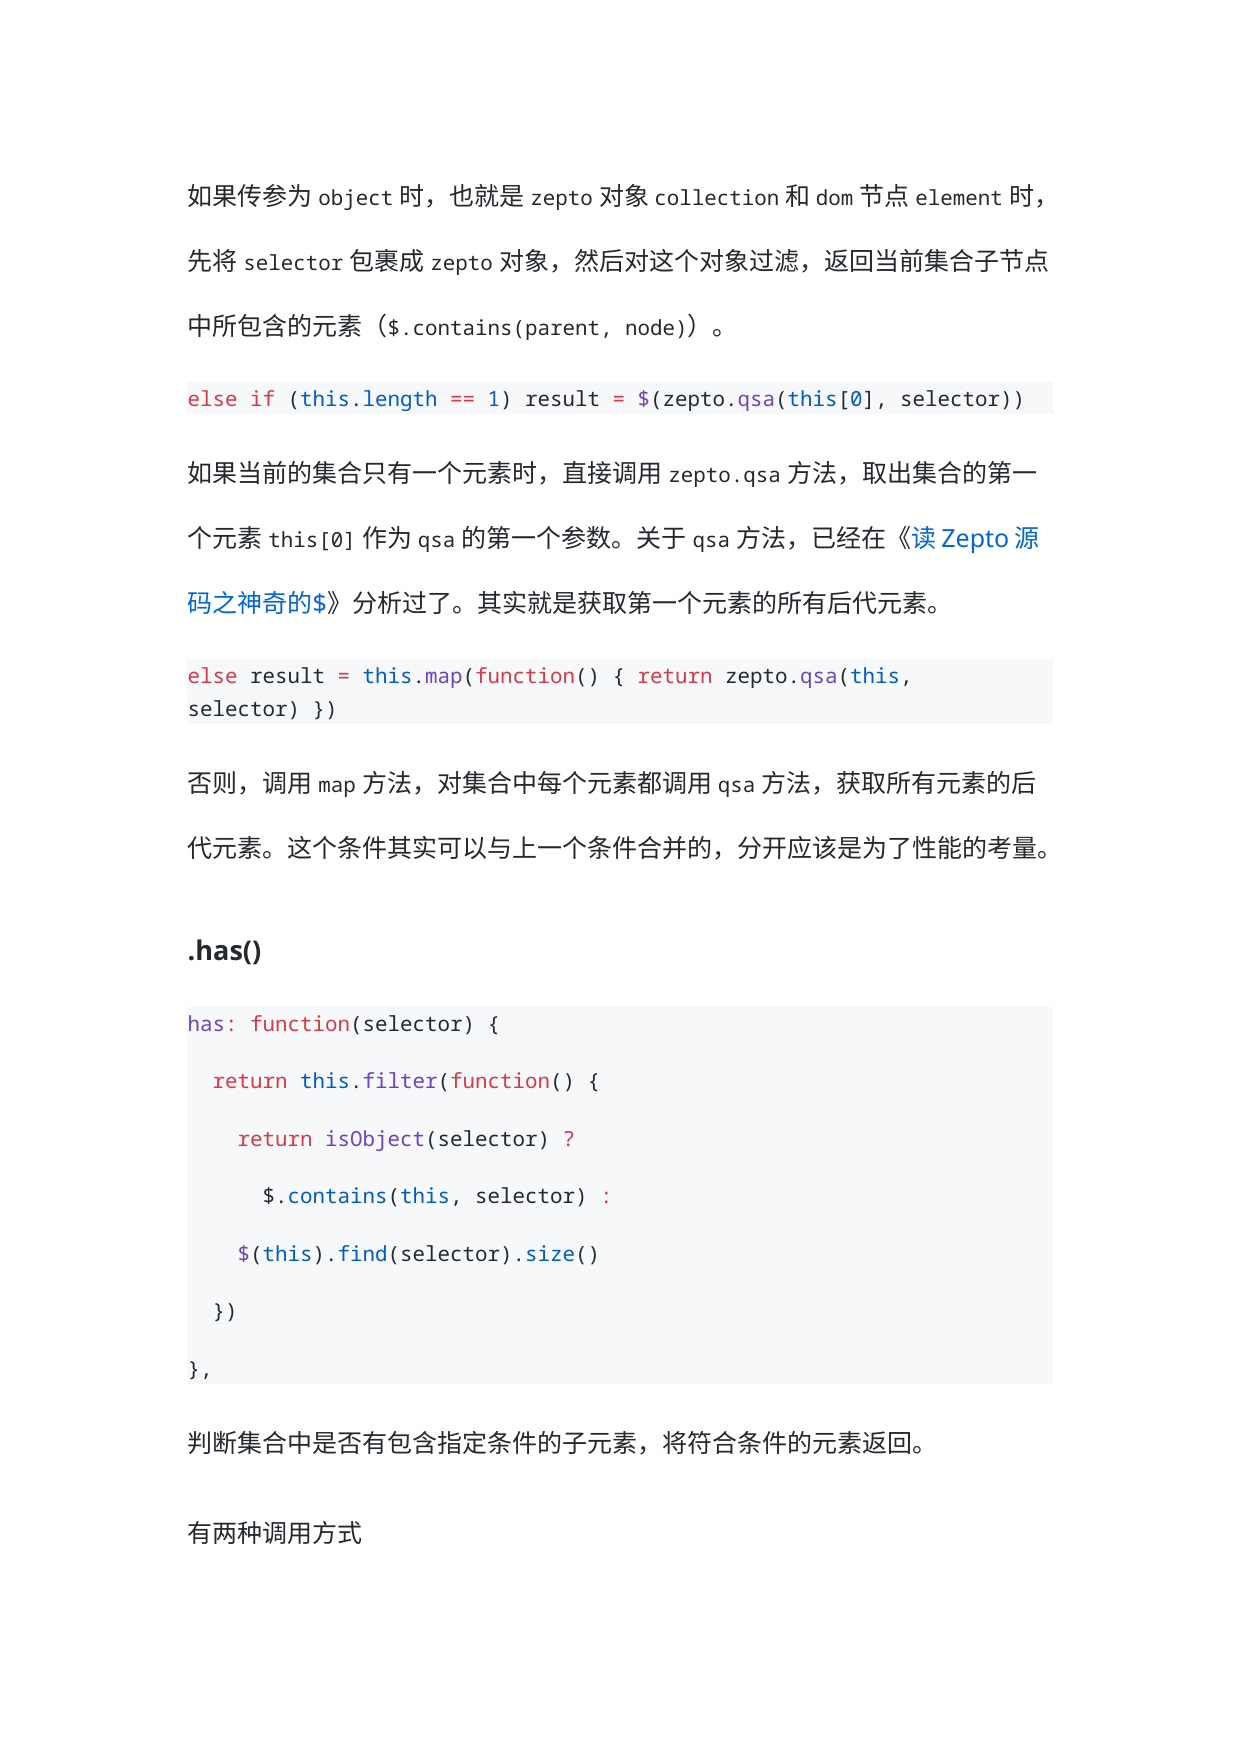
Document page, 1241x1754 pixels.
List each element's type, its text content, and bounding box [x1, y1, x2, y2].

text 如果当前的集合只有一个元素时，直接调用 zepto.qsa 方法，取出集合的第一个元素 this[0] 作为 qsa 的第一个参数。关于 qsa 方法，已经在《读Zepto源码之神奇的$》分析过了。其实就是获取第一个元素的所有后代元素。 [187, 439, 1053, 634]
text 判断集合中是否有包含指定条件的子元素，将符合条件的元素返回。 [187, 1409, 1053, 1474]
text 有两种调用方式 [187, 1499, 1053, 1564]
text has: function(selector) { [187, 1007, 1053, 1039]
text return this.filter(function() { [187, 1064, 1053, 1097]
text $.contains(this, selector) : [187, 1179, 1053, 1212]
text return isObject(selector) ? [187, 1122, 1053, 1154]
text $(this).find(selector).size() [187, 1237, 1053, 1269]
text 否则，调用 map 方法，对集合中每个元素都调用 qsa 方法，获取所有元素的后代元素。这个条件其实可以与上一个条件合并的，分开应该是为了性能的考量。 [187, 749, 1053, 879]
subtitle .has() [187, 917, 1053, 982]
text }, [187, 1352, 1053, 1384]
text }) [187, 1294, 1053, 1327]
text else if (this.length == 1) result = $(zepto.qsa(this[0], selector)) [187, 382, 1053, 414]
text else result = this.map(function() { return zepto.qsa(this, selector) }) [187, 659, 1053, 724]
text 如果传参为 object 时，也就是 zepto 对象collection 和dom 节点 element 时，先将 selector 包裹成 zepto 对象，然后对这个对象过滤，返回当前集合子节点中所包含的元素（$.contains(parent, node)）。 [187, 162, 1053, 357]
